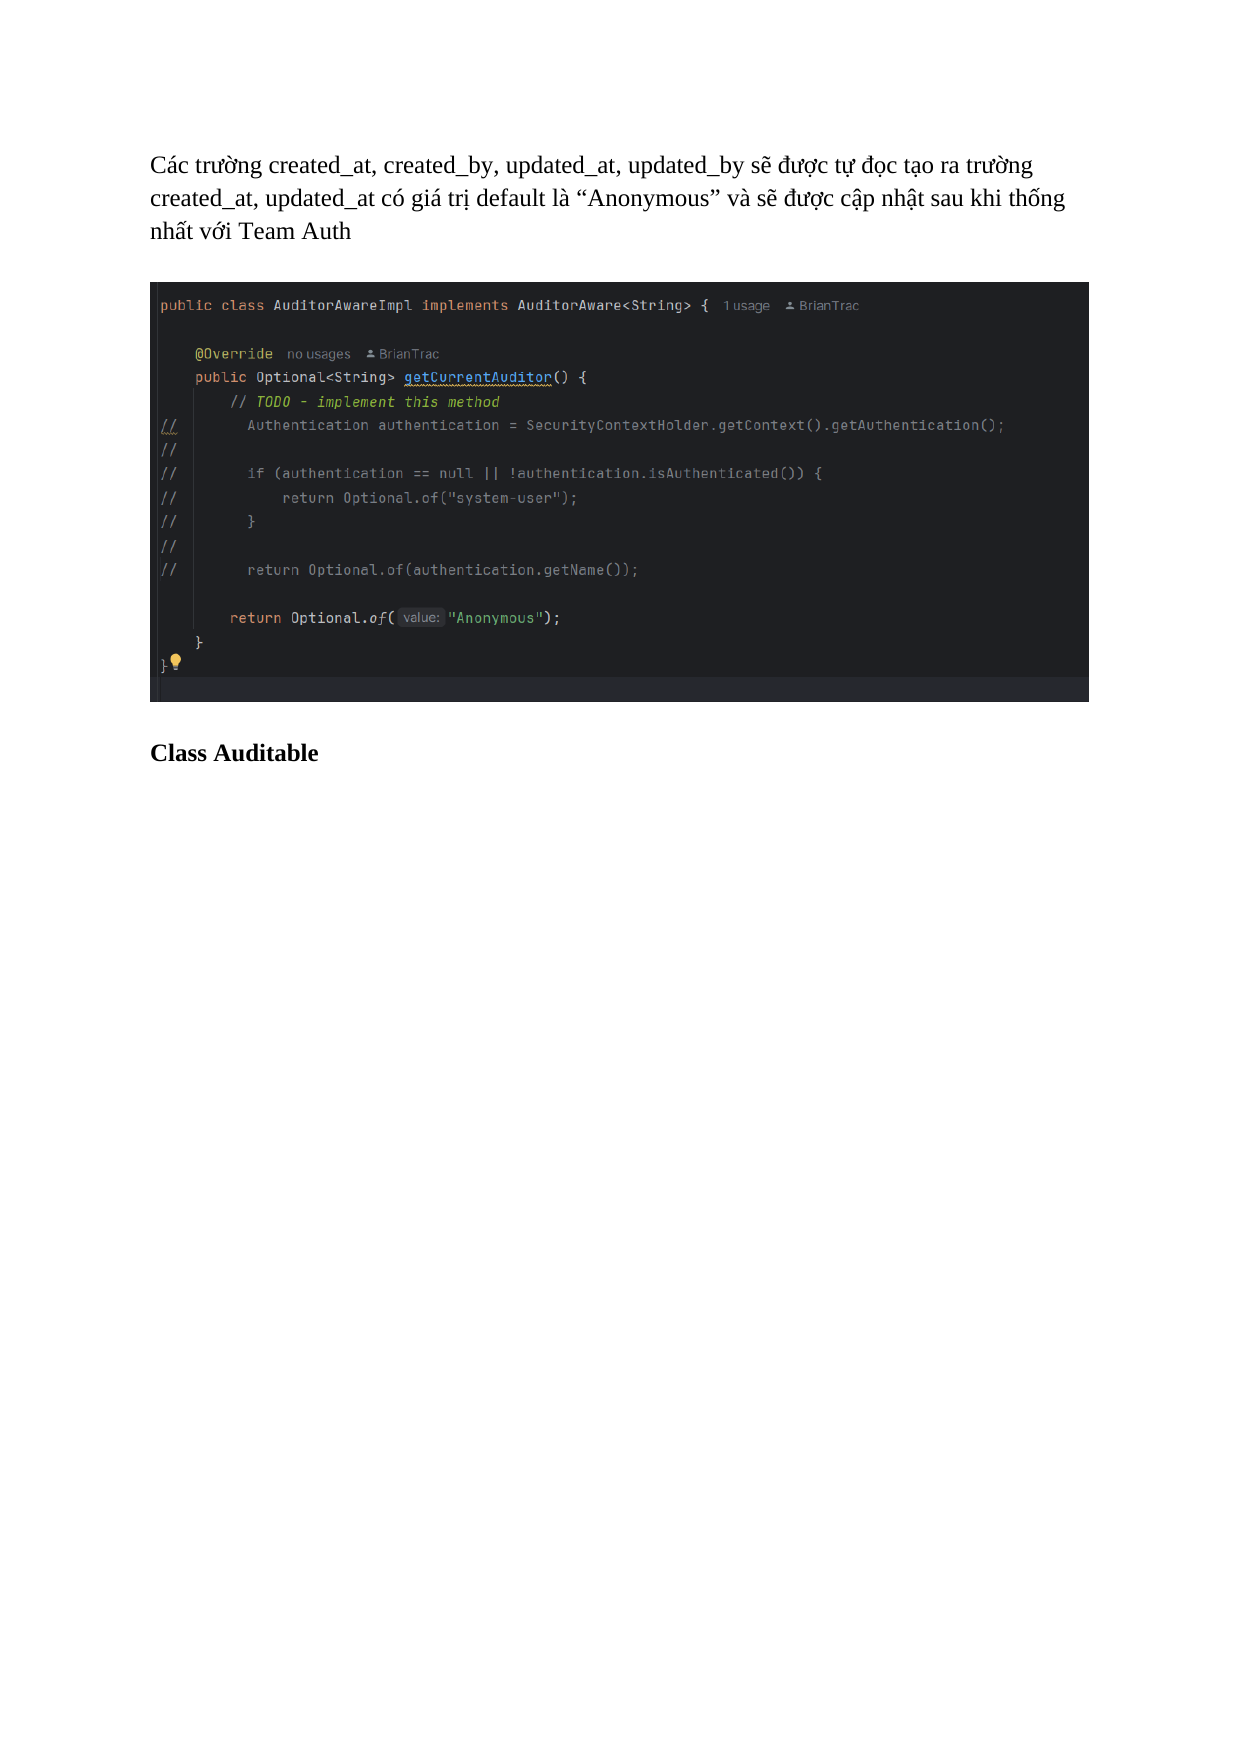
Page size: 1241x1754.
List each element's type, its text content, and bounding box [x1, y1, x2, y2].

picture [150, 282, 1089, 702]
text Các trường created_at, created_by, updated_at, updated_by sẽ được tự đọc tạo ra trường created_at, updated_at có giá trị default là “Anonymous” và sẽ được cập nhật sau khi thống nhất với Team Auth [150, 150, 1090, 245]
text Class Auditable [150, 738, 1090, 767]
